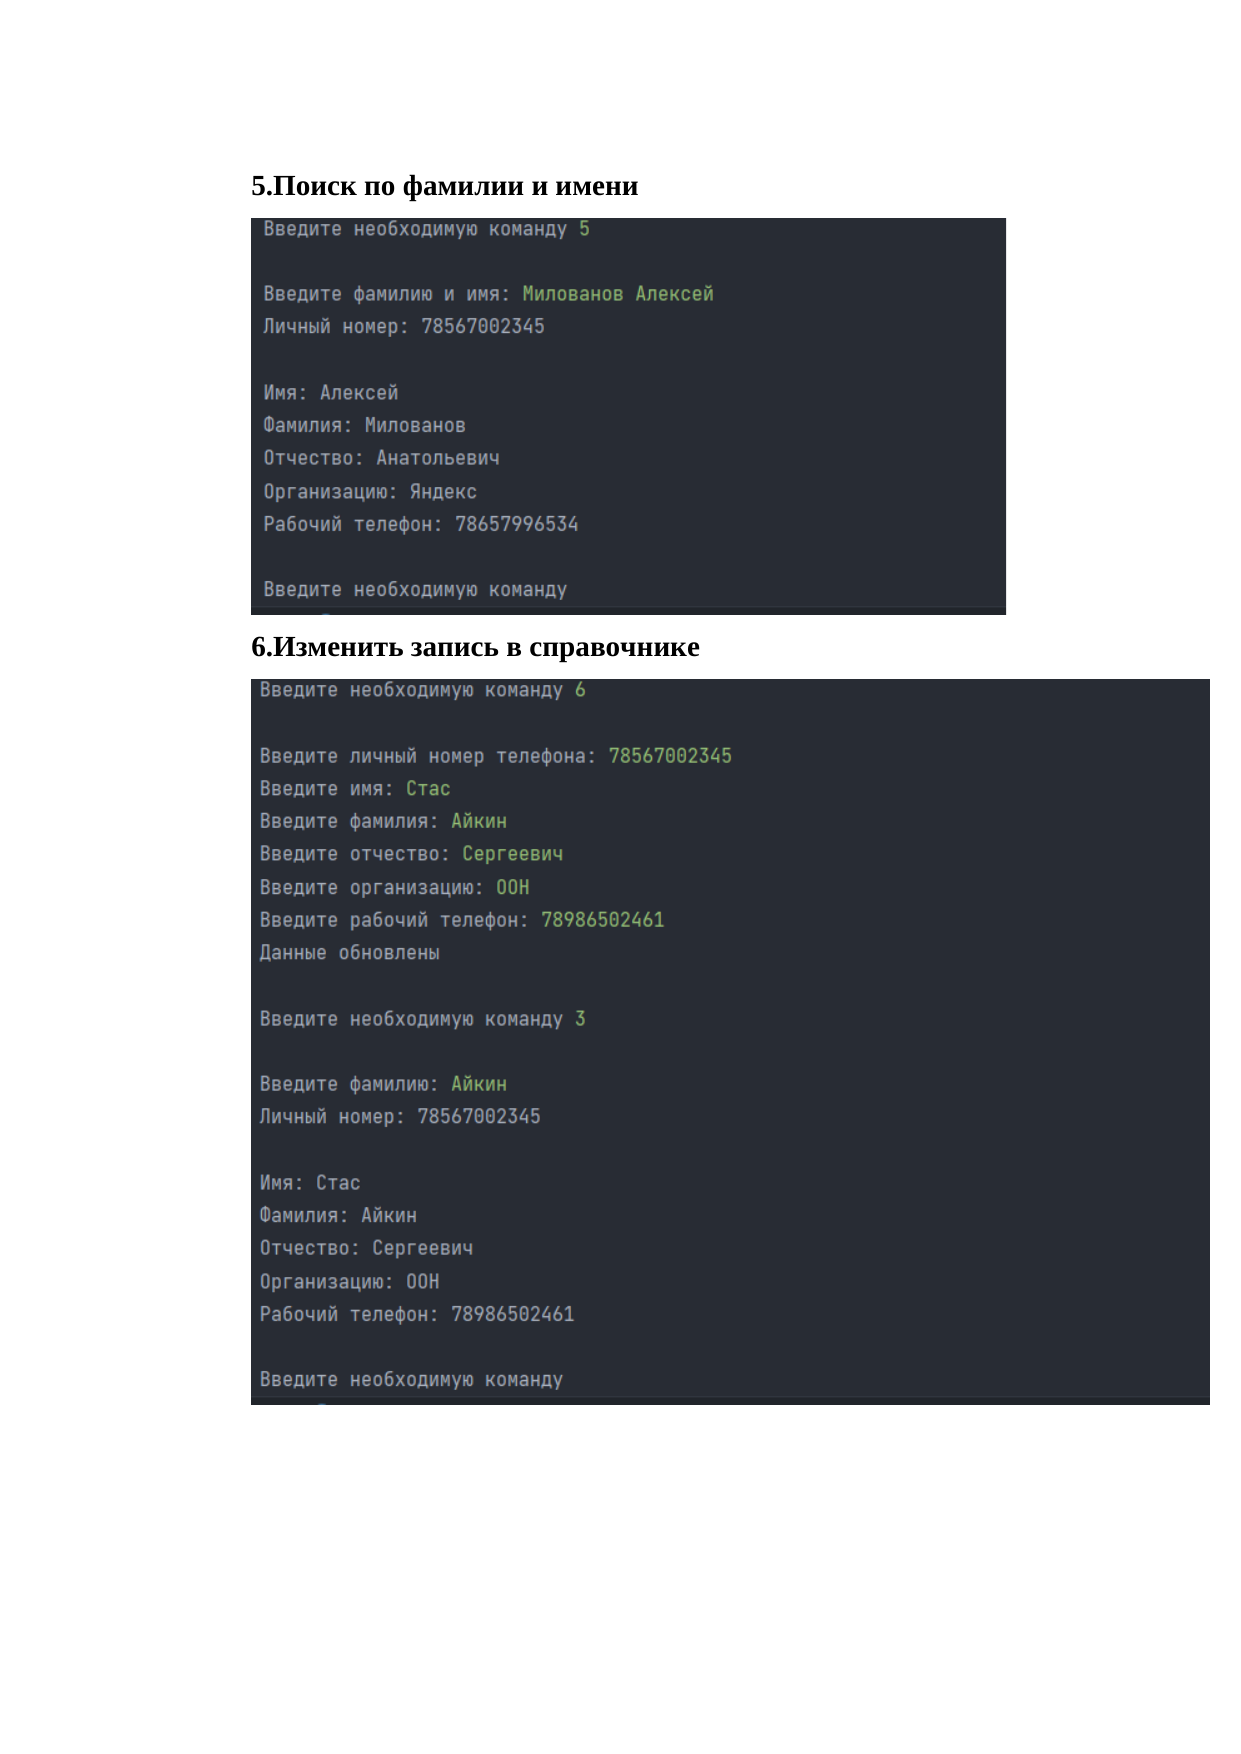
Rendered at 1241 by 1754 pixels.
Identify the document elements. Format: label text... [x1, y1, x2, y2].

text 5.Поиск по фамилии и имени [177, 168, 1152, 202]
picture [251, 679, 1210, 1405]
text 6.Изменить запись в справочнике [177, 629, 1152, 662]
picture [251, 218, 1007, 615]
